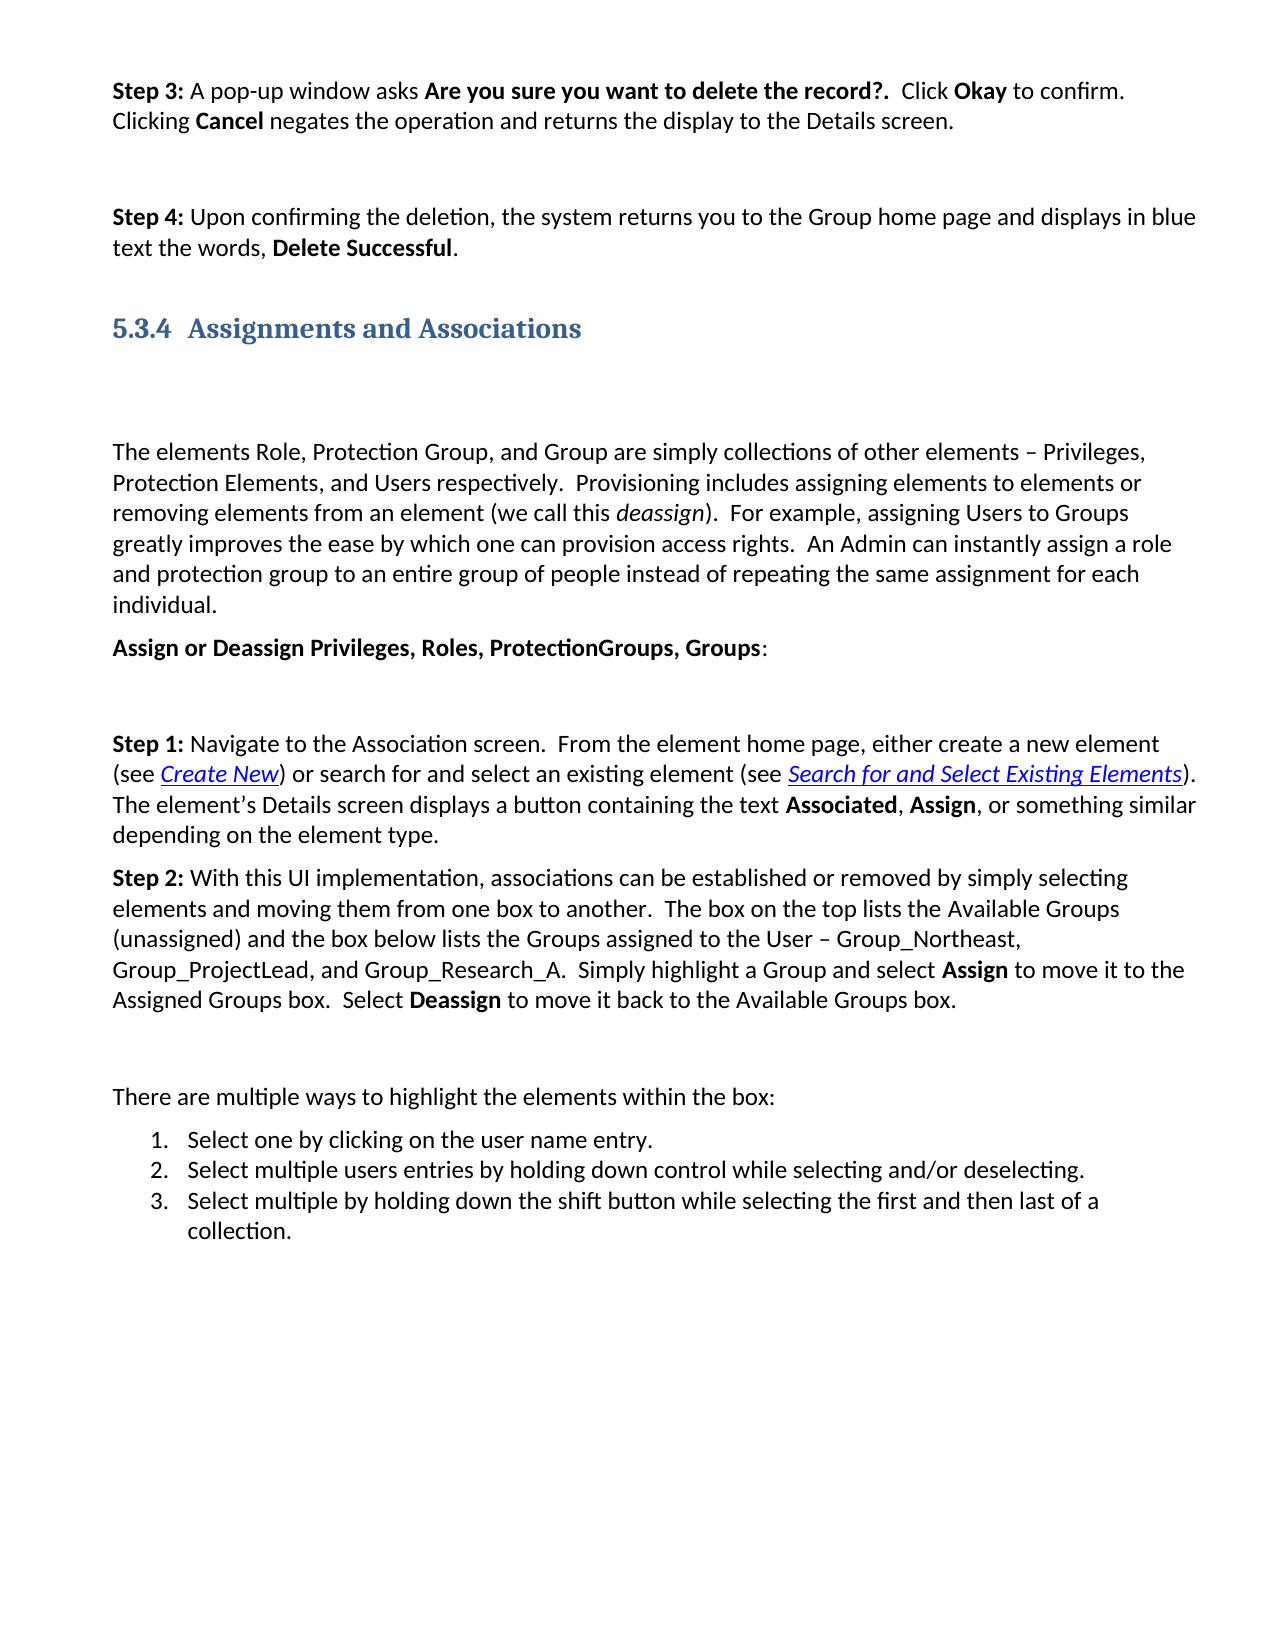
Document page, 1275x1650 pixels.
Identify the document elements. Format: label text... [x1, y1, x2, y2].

text The elements Role, Protection Group, and Group are simply collections of other elements – Privileges, Protection Elements, and Users respectively. Provisioning includes assigning elements to elements or removing elements from an element (we call this deassign). For example, assigning Users to Groups greatly improves the ease by which one can provision access rights. An Admin can instantly assign a role and protection group to an entire group of people instead of repeating the same assignment for each individual. [112, 436, 1200, 619]
list Select multiple users entries by holding down control while selecting and/or deselecting. [150, 1154, 1200, 1185]
text Step 3: A pop-up window asks Are you sure you want to delete the record?. Click Okay to confirm. Clicking Cancel negates the operation and returns the display to the Details screen. [112, 75, 1200, 136]
list Select multiple by holding down the shift button while selecting the first and then last of a collection. [150, 1185, 1200, 1246]
text Step 1: Navigate to the Association screen. From the element home page, either create a new element (see ) or search for and select an existing element (see Search for and Select Existing Elements). The element’s Details screen displays a button containing the text Associated, Assign, or something similar depending on the element type. [112, 728, 1200, 850]
text Step 2: With this UI implementation, associations can be established or removed by simply selecting elements and moving them from one box to another. The box on the top lists the Available Groups (unassigned) and the box below lists the Groups assigned to the User – Group_Northeast, Group_ProjectLead, and Group_Research_A. Simply highlight a Group and select Assign to move it to the Assigned Groups box. Select Deassign to move it back to the Available Groups box. [112, 863, 1200, 1015]
text Step 4: Upon confirming the deletion, the system returns you to the Group home page and displays in blue text the words, Delete Successful. [112, 202, 1200, 263]
subtitle Assignments and Associations [112, 313, 1200, 346]
text Assign or Deassign Privileges, Roles, ProtectionGroups, Groups: [112, 632, 1200, 662]
list Select one by clicking on the user name entry. [150, 1124, 1200, 1154]
text There are multiple ways to highlight the elements within the box: [112, 1081, 1200, 1111]
